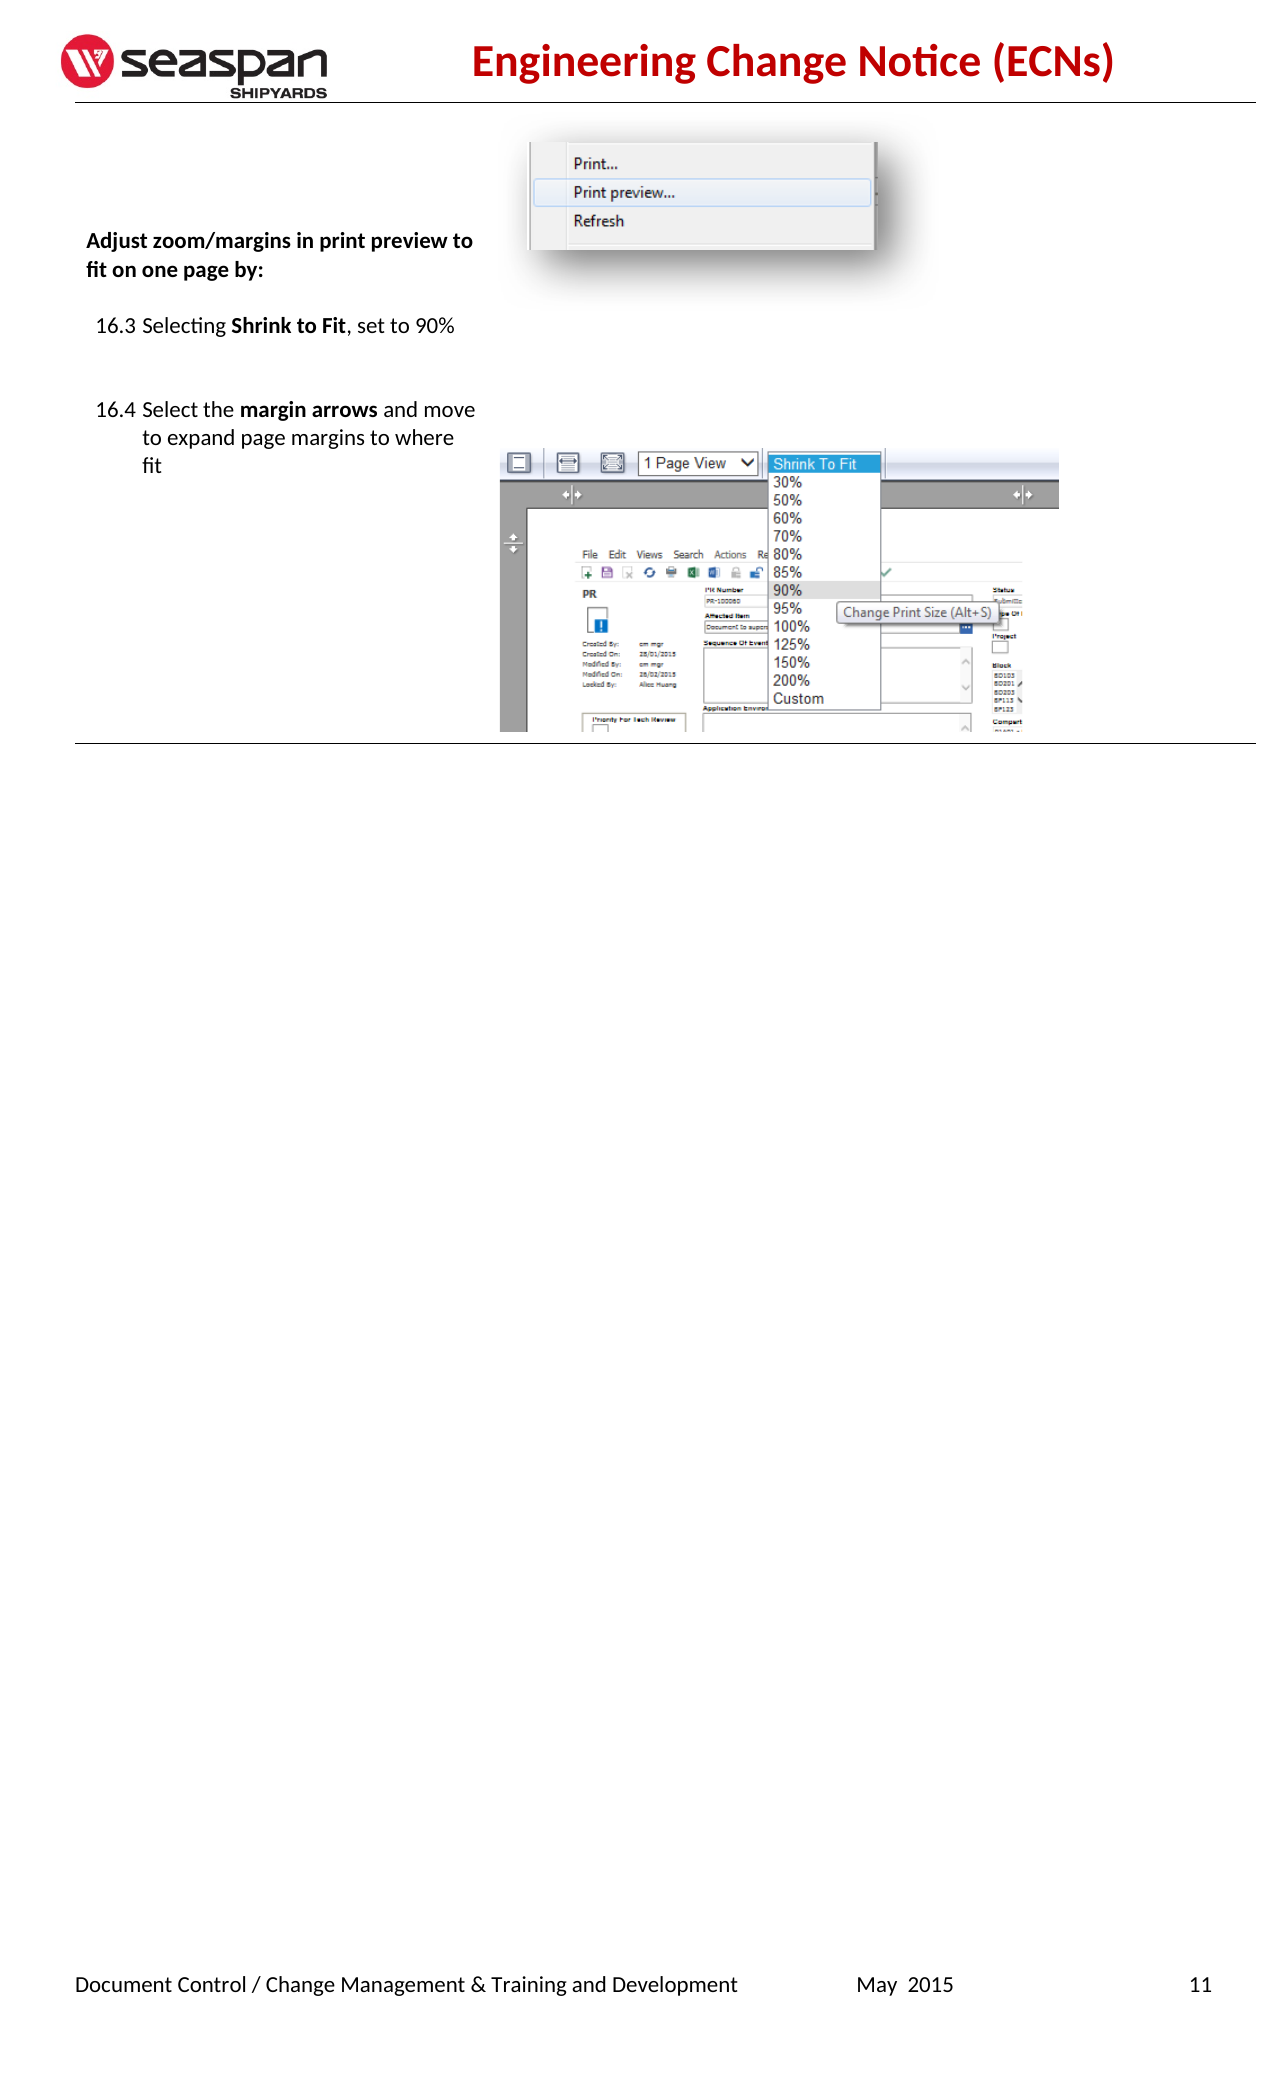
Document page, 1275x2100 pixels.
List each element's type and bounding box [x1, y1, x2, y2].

table_cell [489, 103, 1256, 743]
picture [499, 448, 1059, 732]
picture [527, 142, 878, 250]
table_cell [75, 103, 488, 743]
picture [55, 31, 332, 101]
